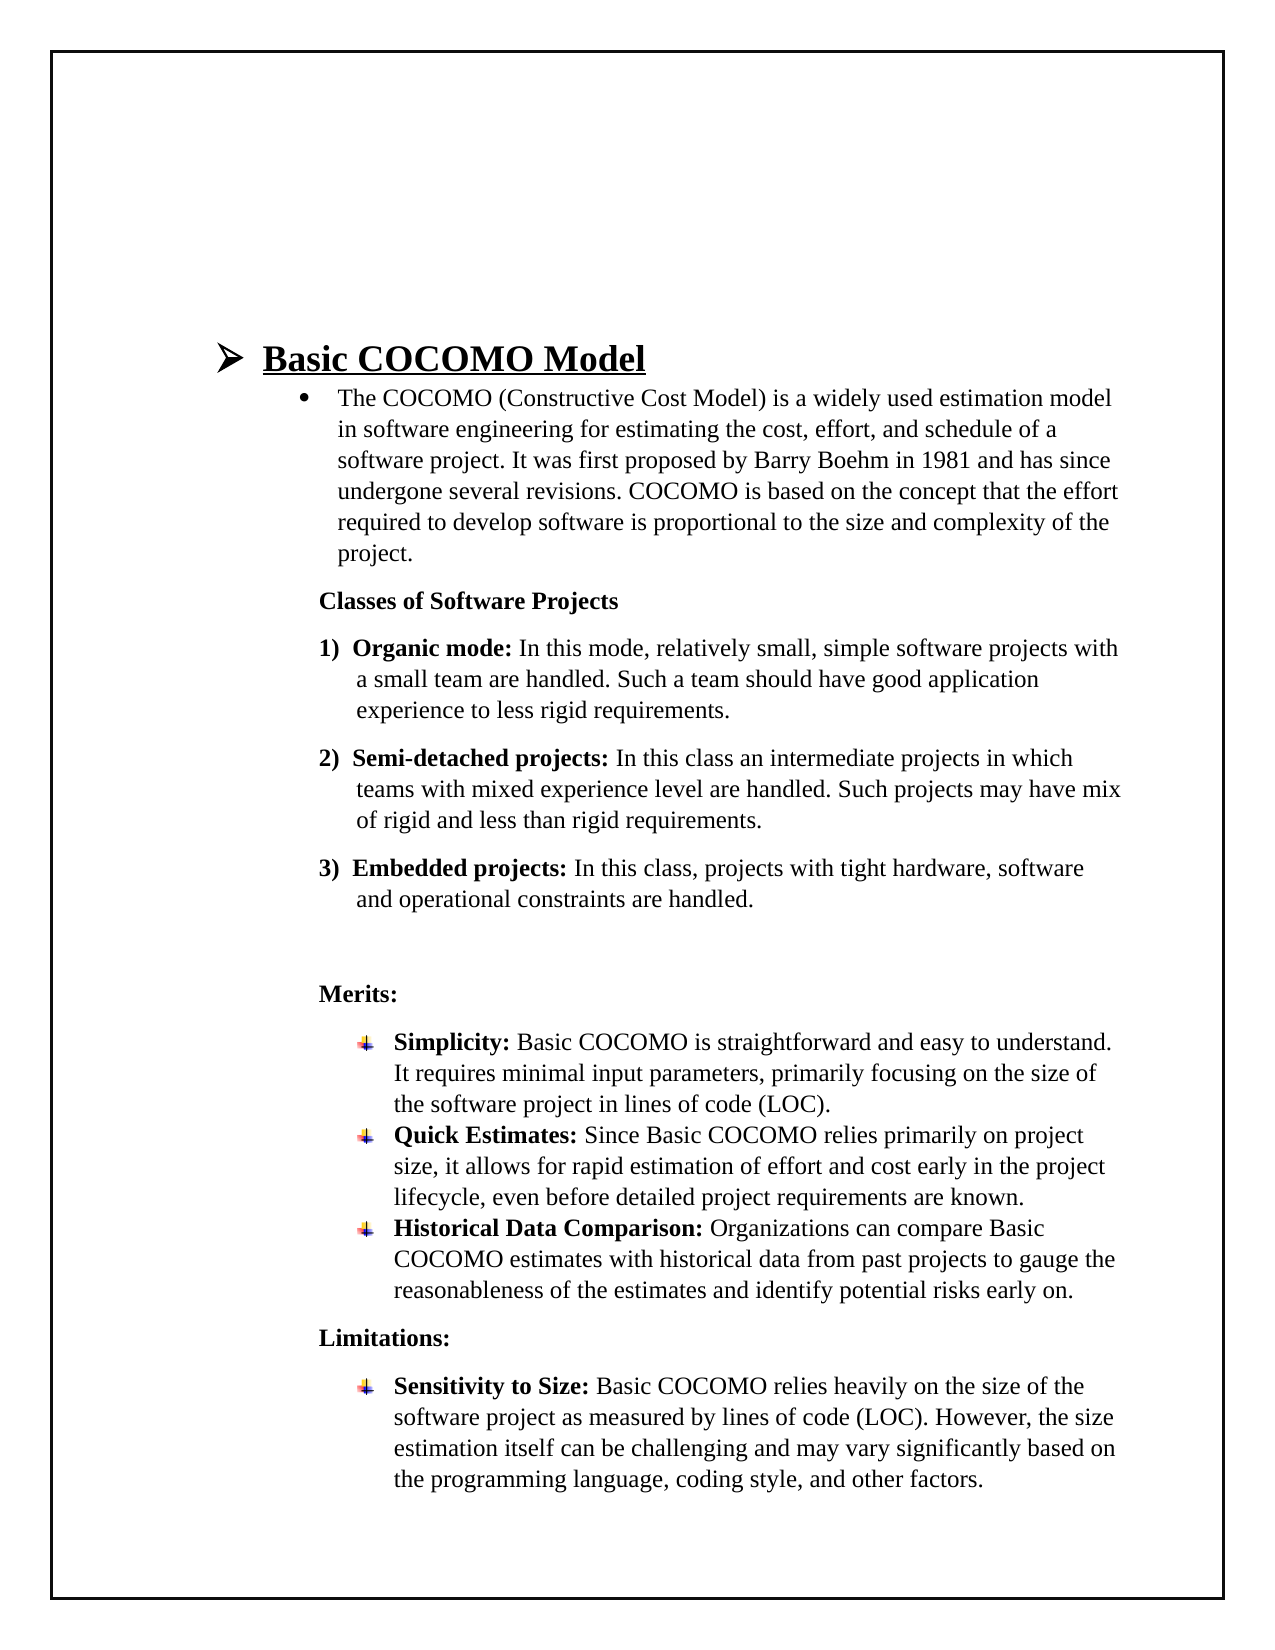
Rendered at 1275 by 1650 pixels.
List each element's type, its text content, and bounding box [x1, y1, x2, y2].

picture [357, 1220, 374, 1237]
list The COCOMO (Constructive Cost Model) is a widely used estimation model in software engineering for estimating the cost, effort, and schedule of a software project. It was first proposed by Barry Boehm in 1981 and has since undergone several revisions. COCOMO is based on the concept that the effort required to develop software is proportional to the size and complexity of the project. [300, 383, 1125, 567]
text 2) Semi-detached projects: In this class an intermediate projects in which teams with mixed experience level are handled. Such projects may have mix of rigid and less than rigid requirements. [319, 743, 1125, 834]
list Quick Estimates: Since Basic COCOMO relies primarily on project size, it allows for rapid estimation of effort and cost early in the project lifecycle, even before detailed project requirements are known. [356, 1120, 1125, 1211]
list Simplicity: Basic COCOMO is straightforward and easy to understand. It requires minimal input parameters, primarily focusing on the size of the software project in lines of code (LOC). [356, 1027, 1125, 1118]
text Limitations: [319, 1323, 1125, 1352]
text 3) Embedded projects: In this class, projects with tight hardware, software and operational constraints are handled. [319, 853, 1125, 913]
text Merits: [319, 979, 1125, 1008]
list Sensitivity to Size: Basic COCOMO relies heavily on the size of the software project as measured by lines of code (LOC). However, the size estimation itself can be challenging and may vary significantly based on the programming language, coding style, and other factors. [356, 1371, 1125, 1493]
list Historical Data Comparison: Organizations can compare Basic COCOMO estimates with historical data from past projects to gauge the reasonableness of the estimates and identify potential risks early on. [356, 1213, 1125, 1304]
list Basic COCOMO Model [216, 336, 1125, 379]
picture [357, 1127, 374, 1144]
text Classes of Software Projects [319, 586, 1125, 614]
picture [357, 1034, 374, 1051]
text 1) Organic mode: In this mode, relatively small, simple software projects with a small team are handled. Such a team should have good application experience to less rigid requirements. [319, 633, 1125, 724]
picture [357, 1377, 374, 1395]
